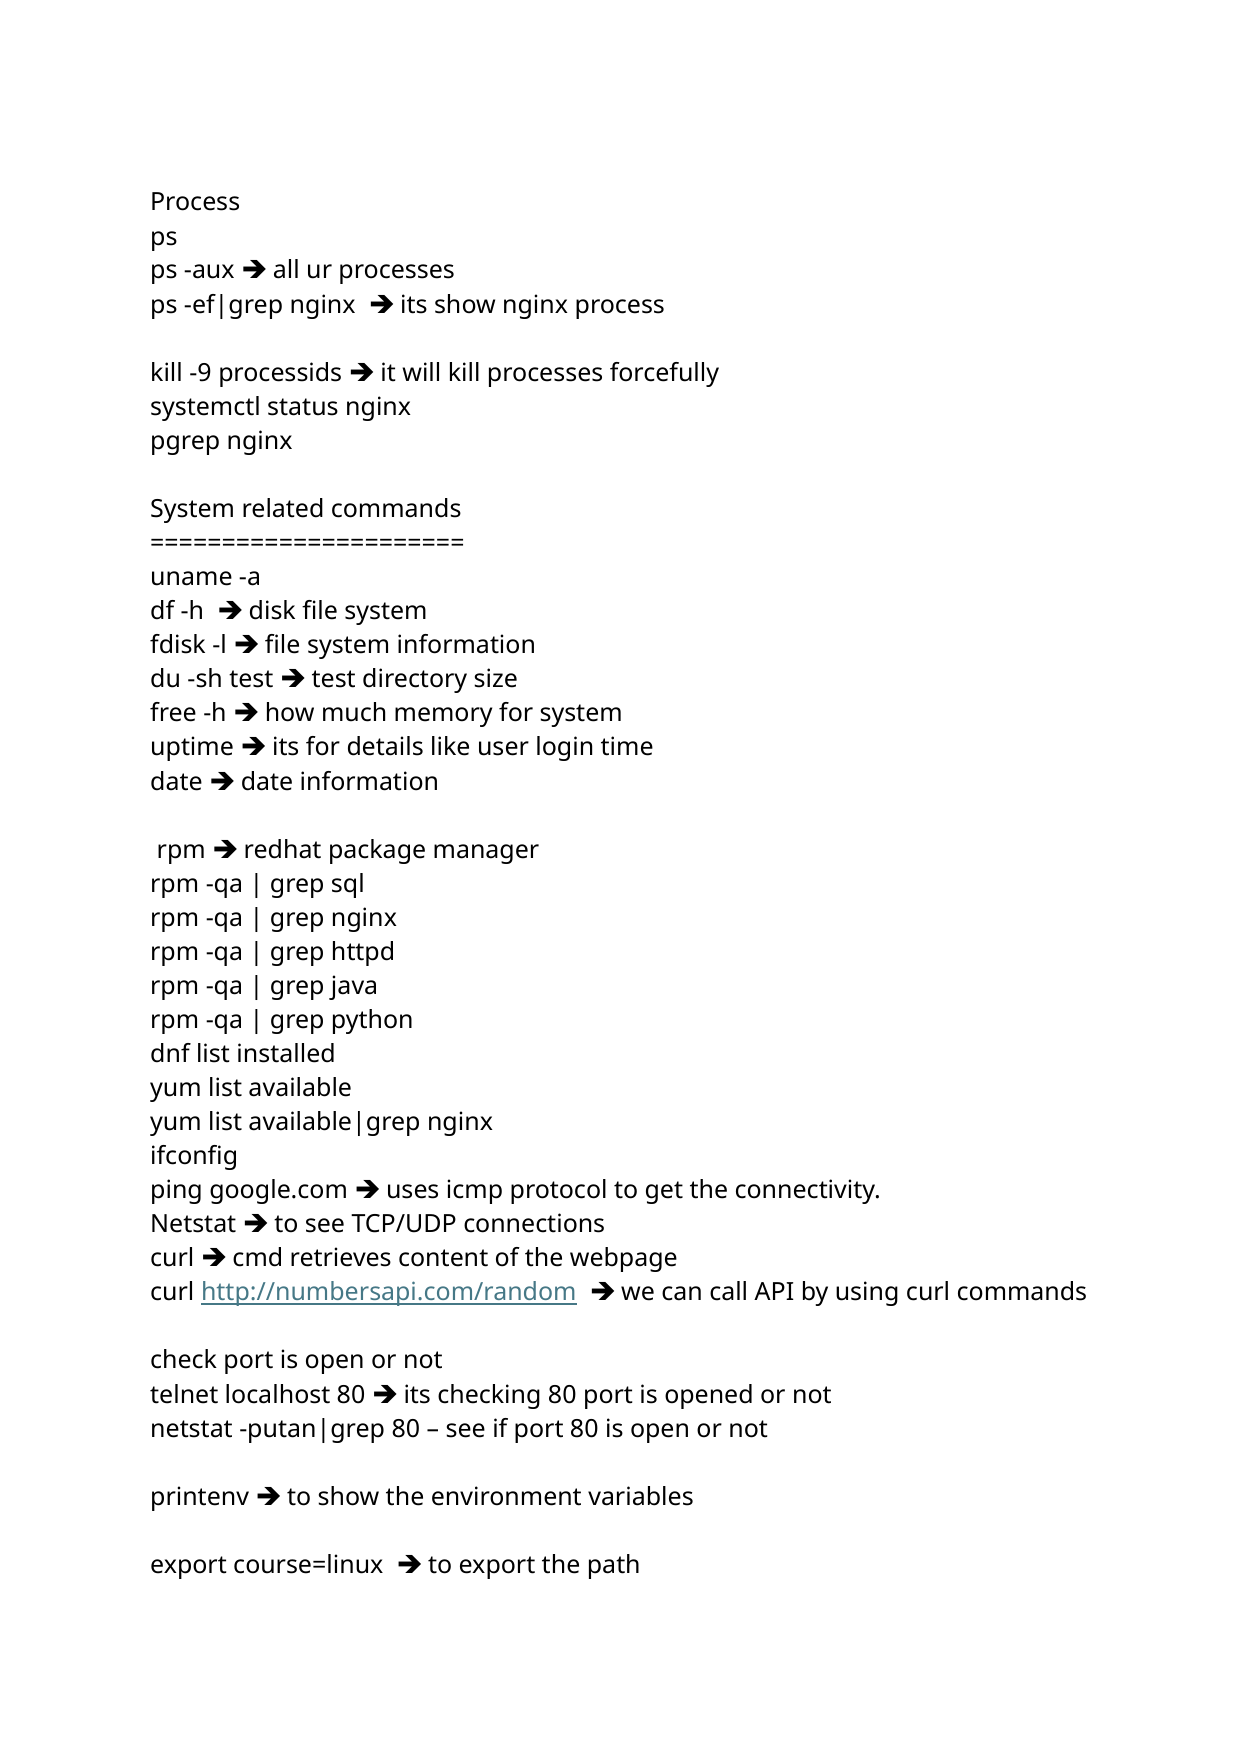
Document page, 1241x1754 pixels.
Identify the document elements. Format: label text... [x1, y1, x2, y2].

text curl cmd retrieves content of the webpage [150, 1240, 1090, 1274]
text printenv to show the environment variables [150, 1478, 1090, 1512]
text export course=linux to export the path [150, 1547, 1090, 1581]
text netstat -putan|grep 80 – see if port 80 is open or not [150, 1410, 1090, 1444]
text rpm -qa | grep sql [150, 865, 1090, 899]
text System related commands [150, 491, 1090, 525]
text fdisk -l file system information [150, 627, 1090, 661]
text systemctl status nginx [150, 388, 1090, 422]
text free -h how much memory for system [150, 695, 1090, 729]
text rpm -qa | grep httpd [150, 933, 1090, 967]
text rpm -qa | grep nginx [150, 899, 1090, 933]
text rpm -qa | grep java [150, 967, 1090, 1002]
text ps -aux all ur processes [150, 252, 1090, 286]
text rpm redhat package manager [150, 831, 1090, 865]
text ifconfig [150, 1138, 1090, 1172]
text pgrep nginx [150, 422, 1090, 457]
text ====================== [150, 525, 1090, 559]
text df -h disk file system [150, 593, 1090, 627]
text date date information [150, 763, 1090, 797]
text ps [150, 218, 1090, 252]
text yum list available|grep nginx [150, 1104, 1090, 1138]
text ping google.com uses icmp protocol to get the connectivity. [150, 1172, 1090, 1206]
text dnf list installed [150, 1036, 1090, 1070]
text kill -9 processids it will kill processes forcefully [150, 354, 1090, 388]
text telnet localhost 80 its checking 80 port is opened or not [150, 1376, 1090, 1410]
text uptime its for details like user login time [150, 729, 1090, 763]
text Process [150, 184, 1090, 218]
text uname -a [150, 559, 1090, 593]
text rpm -qa | grep python [150, 1002, 1090, 1036]
text curl http://numbersapi.com/random we can call API by using curl commands [150, 1274, 1090, 1308]
text check port is open or not [150, 1342, 1090, 1376]
text du -sh test test directory size [150, 661, 1090, 695]
text ps -ef|grep nginx its show nginx process [150, 286, 1090, 320]
text Netstat to see TCP/UDP connections [150, 1206, 1090, 1240]
text yum list available [150, 1070, 1090, 1104]
